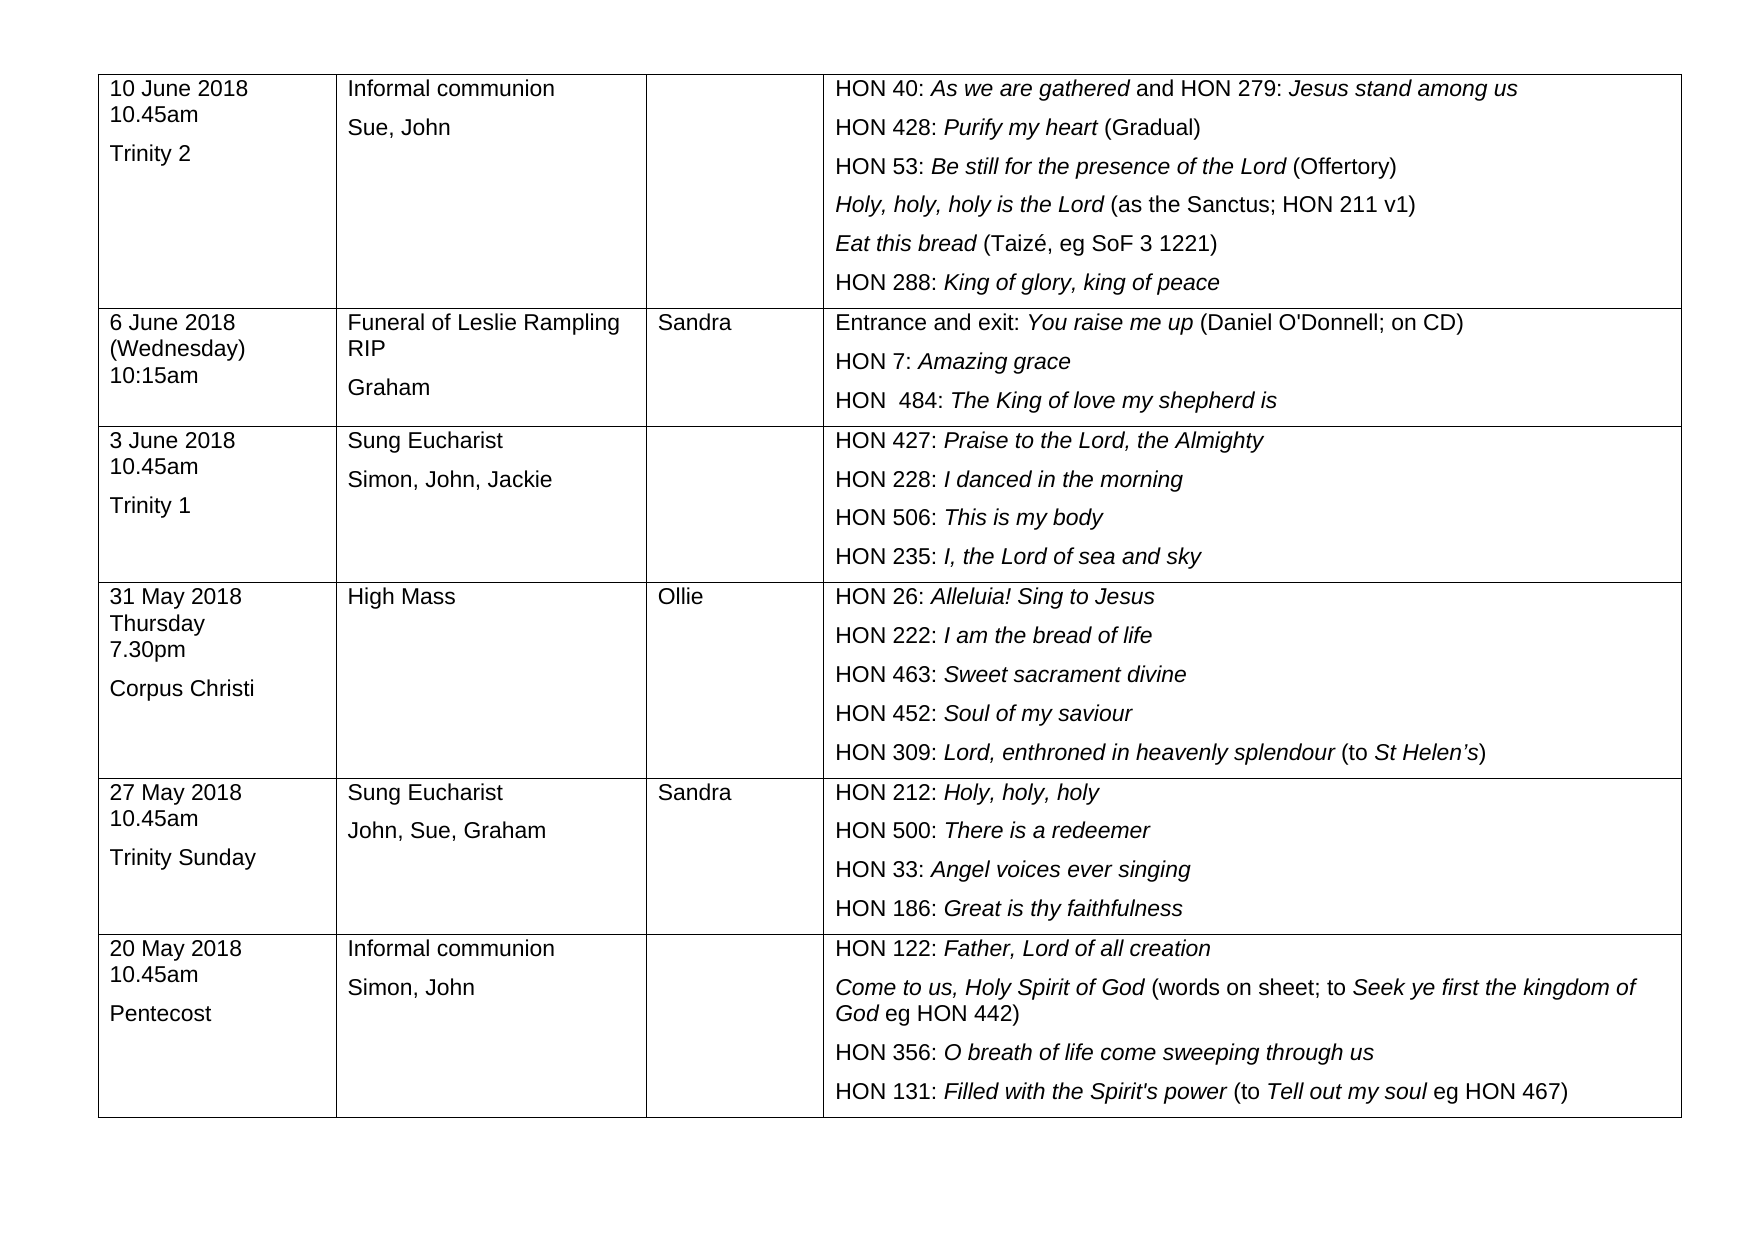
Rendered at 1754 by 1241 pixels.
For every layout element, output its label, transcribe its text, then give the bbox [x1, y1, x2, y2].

table_cell Sandra [647, 779, 823, 934]
table_cell Informal communion Sue, John [337, 75, 646, 308]
table_cell Informal communion Simon, John [337, 935, 646, 1117]
table_cell 10 June 2018 10.45am Trinity 2 [99, 75, 336, 308]
table_cell [647, 427, 823, 582]
table_cell Entrance and exit: You raise me up (Daniel O'Donnell; on CD) HON 7: Amazing grace HON 484: The King of love my shepherd is [824, 309, 1681, 426]
table_cell 3 June 2018 10.45am Trinity 1 [99, 427, 336, 582]
table_cell 20 May 2018 10.45am Pentecost [99, 935, 336, 1117]
table_cell Sung Eucharist Simon, John, Jackie [337, 427, 646, 582]
table_cell HON 427: Praise to the Lord, the Almighty HON 228: I danced in the morning HON 506: This is my body HON 235: I, the Lord of sea and sky [824, 427, 1681, 582]
table_cell [647, 75, 823, 308]
table_cell [647, 935, 823, 1117]
table_cell 27 May 2018 10.45am Trinity Sunday [99, 779, 336, 934]
table_cell HON 40: As we are gathered and HON 279: Jesus stand among us HON 428: Purify my heart (Gradual) HON 53: Be still for the presence of the Lord (Offertory) Holy, holy, holy is the Lord (as the Sanctus; HON 211 v1) Eat this bread (Taizé, eg SoF 3 1221) HON 288: King of glory, king of peace [824, 75, 1681, 308]
table_cell HON 212: Holy, holy, holy HON 500: There is a redeemer HON 33: Angel voices ever singing HON 186: Great is thy faithfulness [824, 779, 1681, 934]
table_cell High Mass [337, 583, 646, 777]
table_cell Funeral of Leslie Rampling RIP Graham [337, 309, 646, 426]
table_cell Sung Eucharist John, Sue, Graham [337, 779, 646, 934]
table_cell HON 122: Father, Lord of all creation Come to us, Holy Spirit of God (words on sheet; to Seek ye first the kingdom of God eg HON 442) HON 356: O breath of life come sweeping through us HON 131: Filled with the Spirit's power (to Tell out my soul eg HON 467) [824, 935, 1681, 1117]
table_cell 6 June 2018 (Wednesday) 10:15am [99, 309, 336, 426]
table_cell HON 26: Alleluia! Sing to Jesus HON 222: I am the bread of life HON 463: Sweet sacrament divine HON 452: Soul of my saviour HON 309: Lord, enthroned in heavenly splendour (to St Helen’s) [824, 583, 1681, 777]
table_cell 31 May 2018 Thursday 7.30pm Corpus Christi [99, 583, 336, 777]
table_cell Sandra [647, 309, 823, 426]
table_cell Ollie [647, 583, 823, 777]
